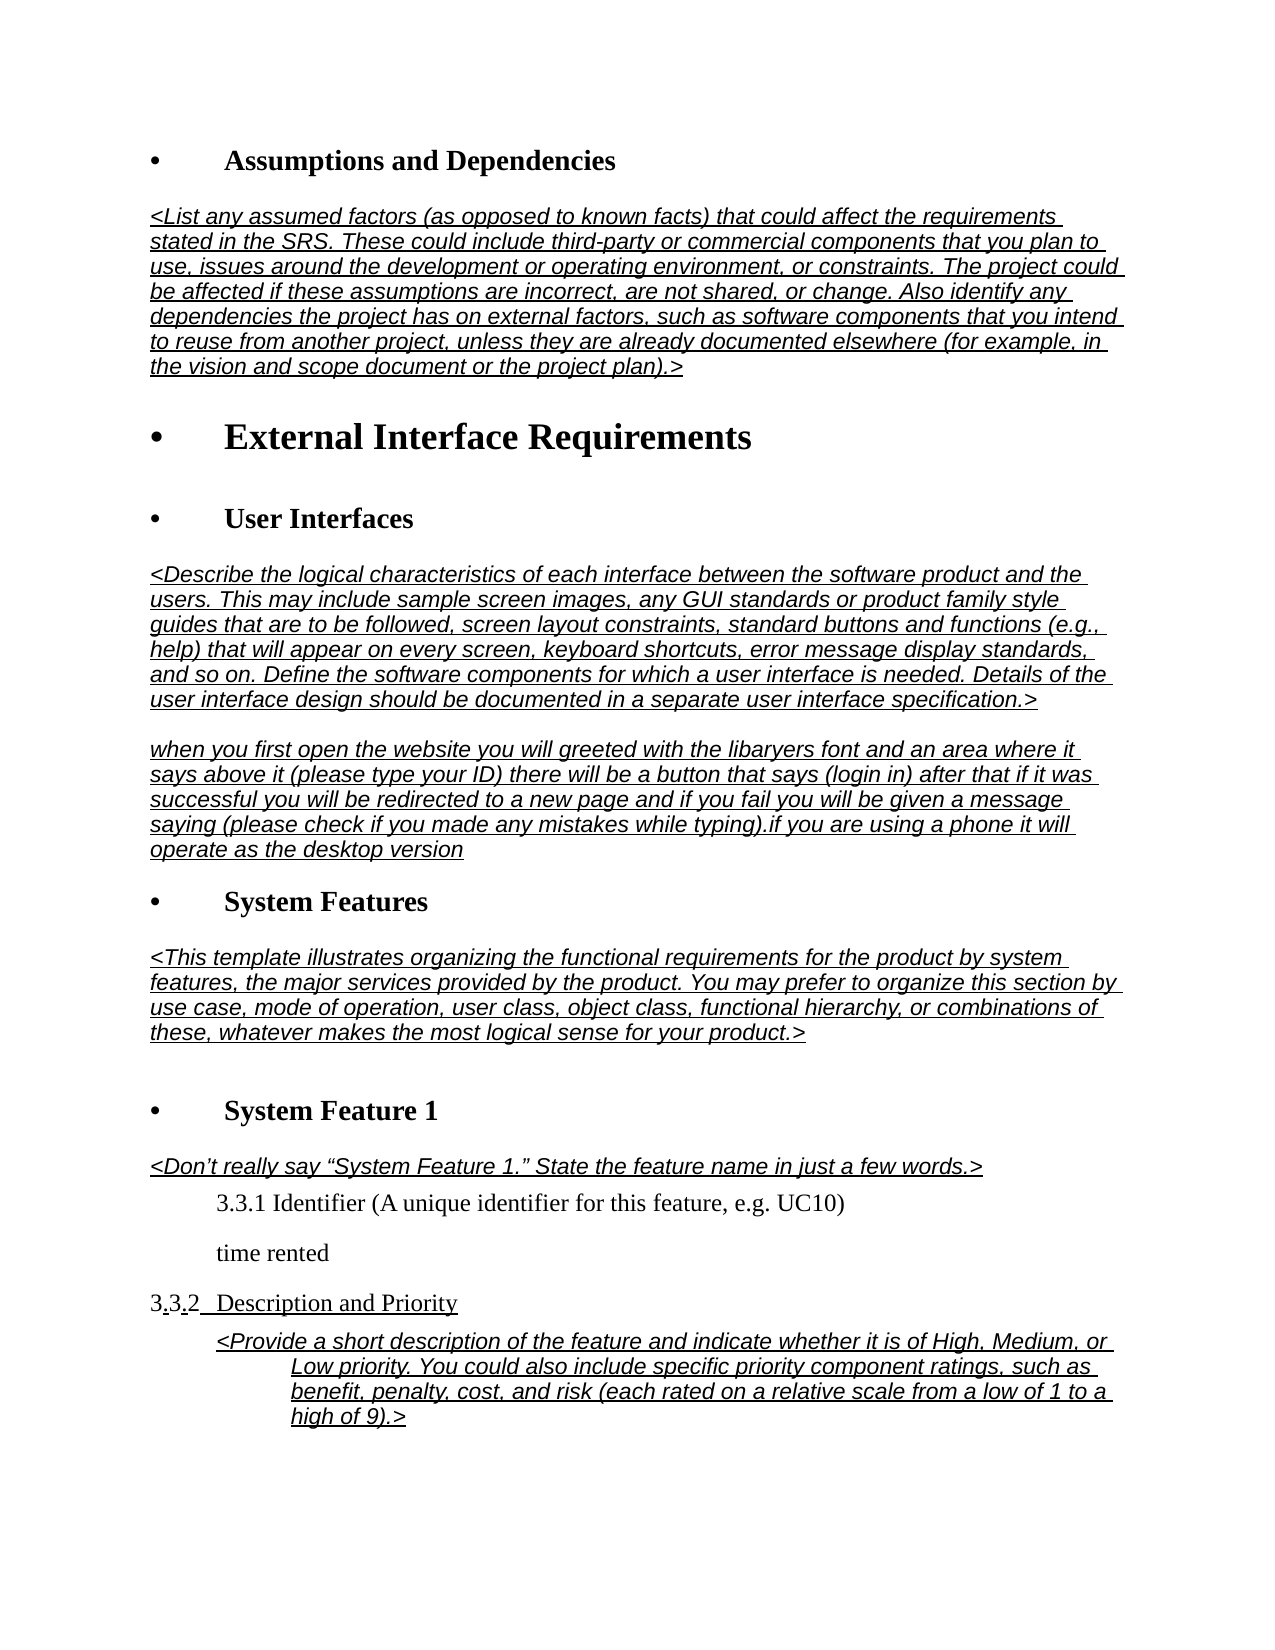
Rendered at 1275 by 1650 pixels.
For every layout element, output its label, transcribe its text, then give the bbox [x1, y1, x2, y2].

text <Describe the logical characteristics of each interface between the software product and the users. This may include sample screen images, any GUI standards or product family style guides that are to be followed, screen layout constraints, standard buttons and functions (e.g., help) that will appear on every screen, keyboard shortcuts, error message display standards, and so on. Define the software components for which a user interface is needed. Details of the user interface design should be documented in a separate user interface specification.> [150, 562, 1125, 712]
list System Feature 1 [150, 1100, 1125, 1125]
text <Provide a short description of the feature and indicate whether it is of High, Medium, or Low priority. You could also include specific priority component ratings, such as benefit, penalty, cost, and risk (each rated on a relative scale from a low of 1 to a high of 9).> [216, 1329, 1125, 1429]
text <This template illustrates organizing the functional requirements for the product by system features, the major services provided by the product. You may prefer to organize this section by use case, mode of operation, user class, object class, functional hierarchy, or combinations of these, whatever makes the most logical sense for your product.> [150, 946, 1125, 1046]
list Assumptions and Dependencies [150, 150, 1125, 175]
list User Interfaces [150, 508, 1125, 533]
text time rented [216, 1242, 1125, 1267]
list External Interface Requirements [150, 429, 1125, 454]
text <Don’t really say “System Feature 1.” State the feature name in just a few words.> [150, 1154, 1125, 1179]
text <List any assumed factors (as opposed to known facts) that could affect the requirements stated in the SRS. These could include third-party or commercial components that you plan to use, issues around the development or operating environment, or constraints. The project could be affected if these assumptions are incorrect, are not shared, or change. Also identify any dependencies the project has on external factors, such as software components that you intend to reuse from another project, unless they are already documented elsewhere (for example, in the vision and scope document or the project plan).> [150, 277, 1125, 379]
text <List any assumed factors (as opposed to known facts) that could affect the requirements stated in the SRS. These could include third-party or commercial components that you plan to use, issues around the development or operating environment, or constraints. The project could be affected if these assumptions are incorrect, are not shared, or change. Also identify any dependencies the project has on external factors, such as software components that you intend to reuse from another project, unless they are already documented elsewhere (for example, in the vision and scope document or the project plan).> [150, 204, 1125, 275]
list System Features [150, 892, 1125, 917]
text 3.3.2 Description and Priority [150, 1292, 1125, 1317]
text when you first open the website you will greeted with the libaryers font and an area where it says above it (please type your ID) there will be a button that says (login in) after that if it was successful you will be redirected to a new page and if you fail you will be given a message saying (please check if you made any mistakes while typing).if you are using a phone it will operate as the desktop version [150, 737, 1125, 862]
text 3.3.1 Identifier (A unique identifier for this feature, e.g. UC10) [216, 1192, 1125, 1217]
